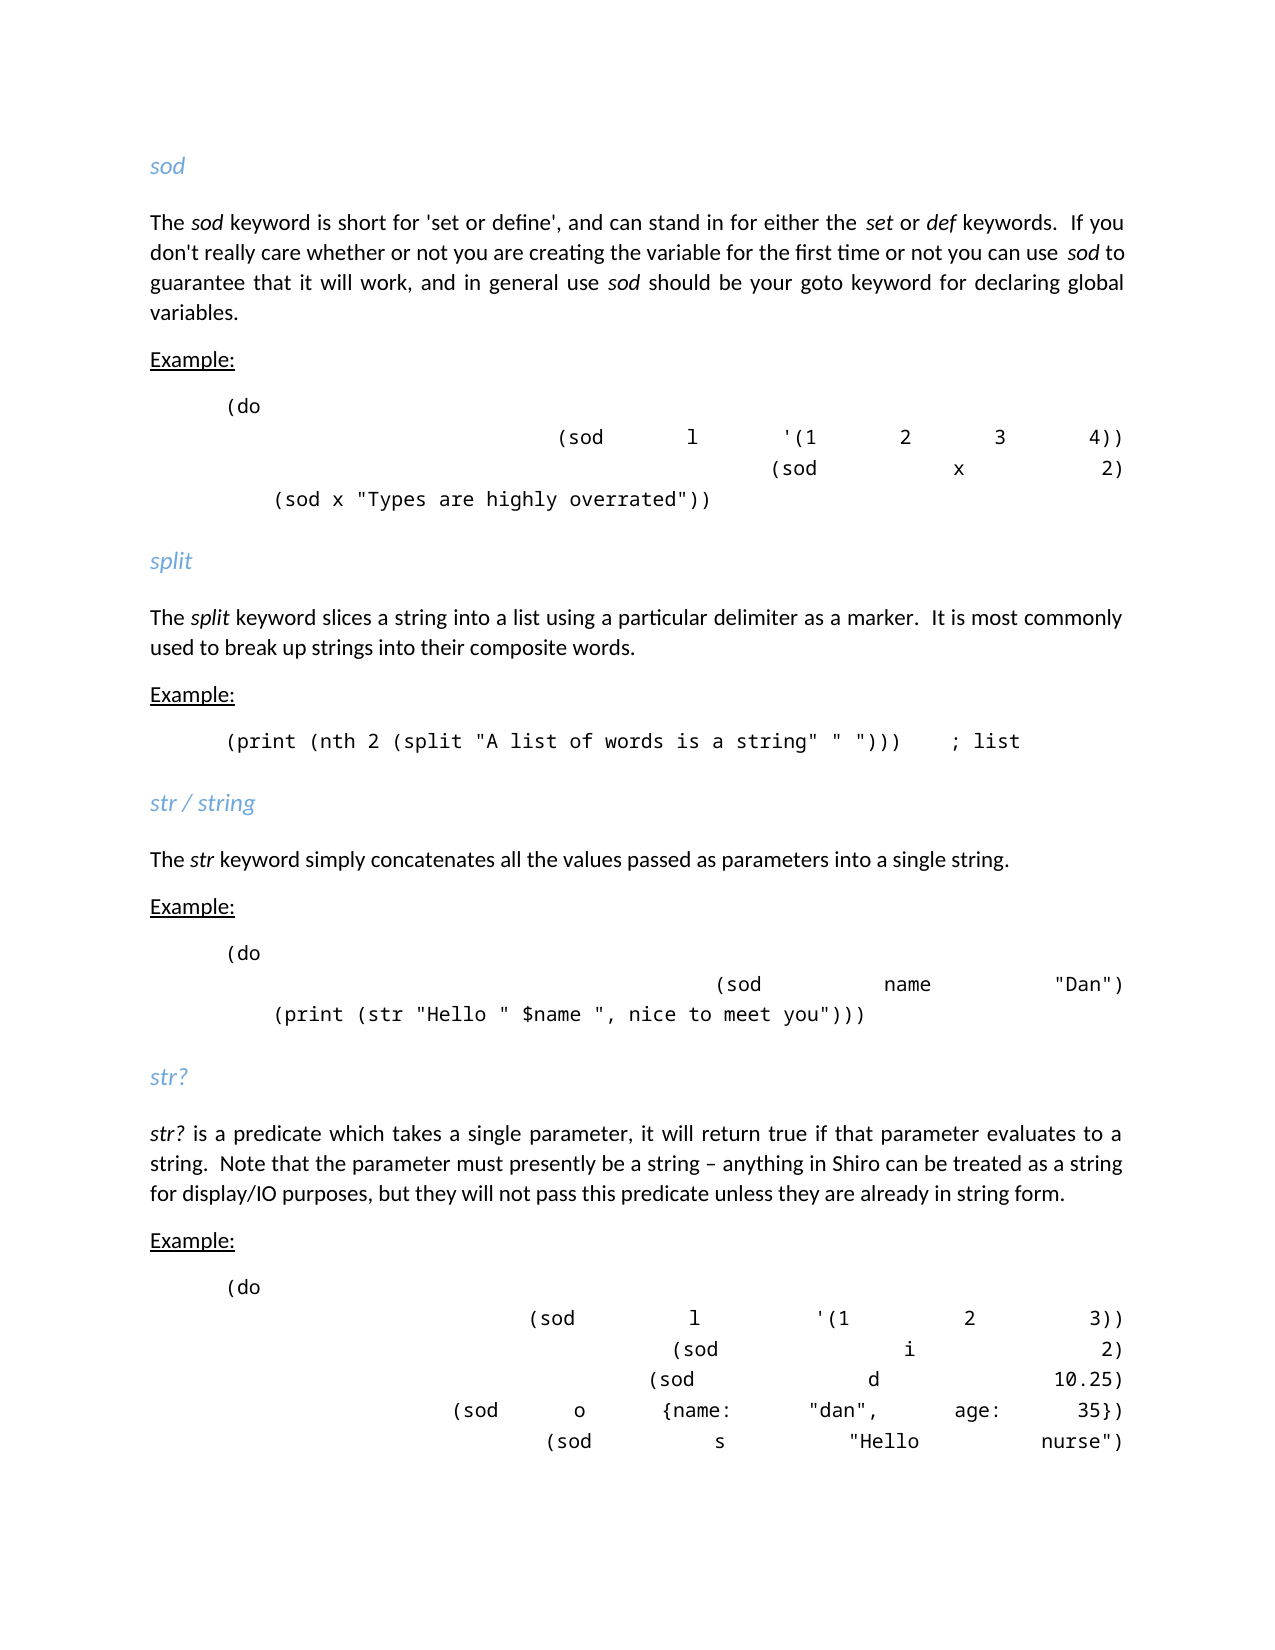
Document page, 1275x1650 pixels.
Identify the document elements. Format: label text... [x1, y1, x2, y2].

text Example: [150, 680, 1125, 708]
text Example: [150, 892, 1125, 920]
text (do (sod name "Dan") (print (str "Hello " $name ", nice to meet you"))) [150, 939, 1125, 1028]
subtitle sod [150, 150, 1125, 181]
text (print (nth 2 (split "A list of words is a string" " "))) ; list [150, 727, 1125, 754]
text The sod keyword is short for 'set or define', and can stand in for either the set or def keywords. If you don't really care whether or not you are creating the variable for the first time or not you can use sod to guarantee that it will work, and in general use sod should be your goto keyword for declaring global variables. [150, 208, 1125, 327]
subtitle split [150, 545, 1125, 576]
subtitle str / string [150, 787, 1125, 818]
text (do (sod l '(1 2 3 4)) (sod x 2) (sod x "Types are highly overrated")) [150, 392, 1125, 512]
text Example: [150, 1226, 1125, 1254]
text Example: [150, 345, 1125, 373]
subtitle str? [150, 1061, 1125, 1091]
text str? is a predicate which takes a single parameter, it will return true if that parameter evaluates to a string. Note that the parameter must presently be a string – anything in Shiro can be treated as a string for display/IO purposes, but they will not pass this predicate unless they are already in string form. [150, 1119, 1125, 1207]
text The str keyword simply concatenates all the values passed as parameters into a single string. [150, 845, 1125, 873]
text The split keyword slices a string into a list using a particular delimiter as a marker. It is most commonly used to break up strings into their composite words. [150, 603, 1125, 661]
